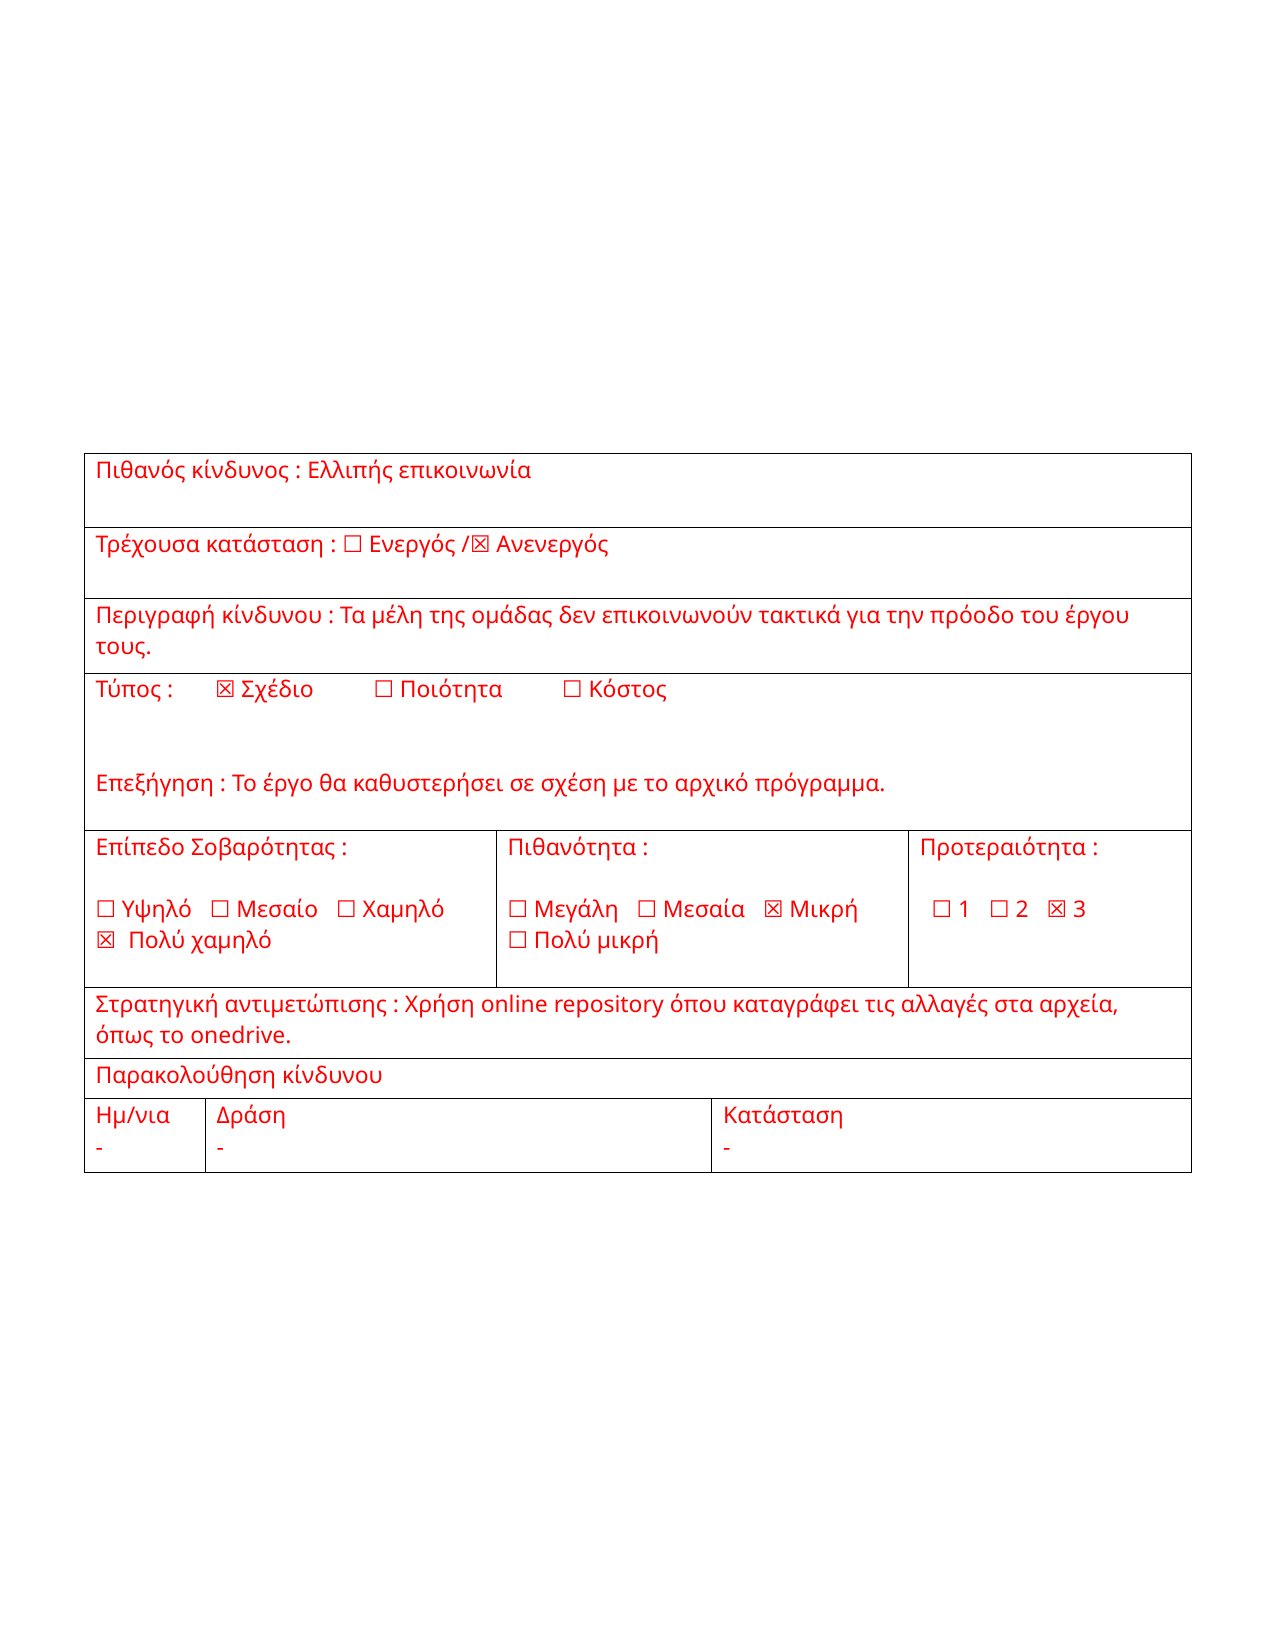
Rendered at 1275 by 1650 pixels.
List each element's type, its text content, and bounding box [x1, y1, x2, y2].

table_header Πιθανός κίνδυνος : Ελλιπής επικοινωνία [85, 454, 1191, 527]
table_cell Δράση - [206, 1099, 711, 1172]
table_cell Περιγραφή κίνδυνου : Τα μέλη της ομάδας δεν επικοινωνούν τακτικά για την πρόοδο του έργου τους. [85, 599, 1191, 672]
table_cell Τύπος : Σχέδιο Ποιότητα Κόστος Επεξήγηση : Το έργο θα καθυστερήσει σε σχέση με το αρχικό πρόγραμμα. [85, 674, 1191, 830]
table_cell Πιθανότητα : Μεγάλη Μεσαία Μικρή Πολύ μικρή [497, 831, 908, 987]
table_cell Τρέχουσα κατάσταση : Ενεργός / Ανενεργός [85, 528, 1191, 598]
table_cell Κατάσταση - [712, 1099, 1191, 1172]
table_cell Παρακολούθηση κίνδυνου [85, 1059, 1191, 1098]
table_cell Προτεραιότητα : 1 2 3 [909, 831, 1191, 987]
table_cell Στρατηγική αντιμετώπισης : Χρήση online repository όπου καταγράφει τις αλλαγές στα αρχεία, όπως το onedrive. [85, 988, 1191, 1057]
table_cell Ημ/νια - [85, 1099, 205, 1172]
table_cell Επίπεδο Σοβαρότητας : Υψηλό Μεσαίο Χαμηλό Πολύ χαμηλό [85, 831, 496, 987]
